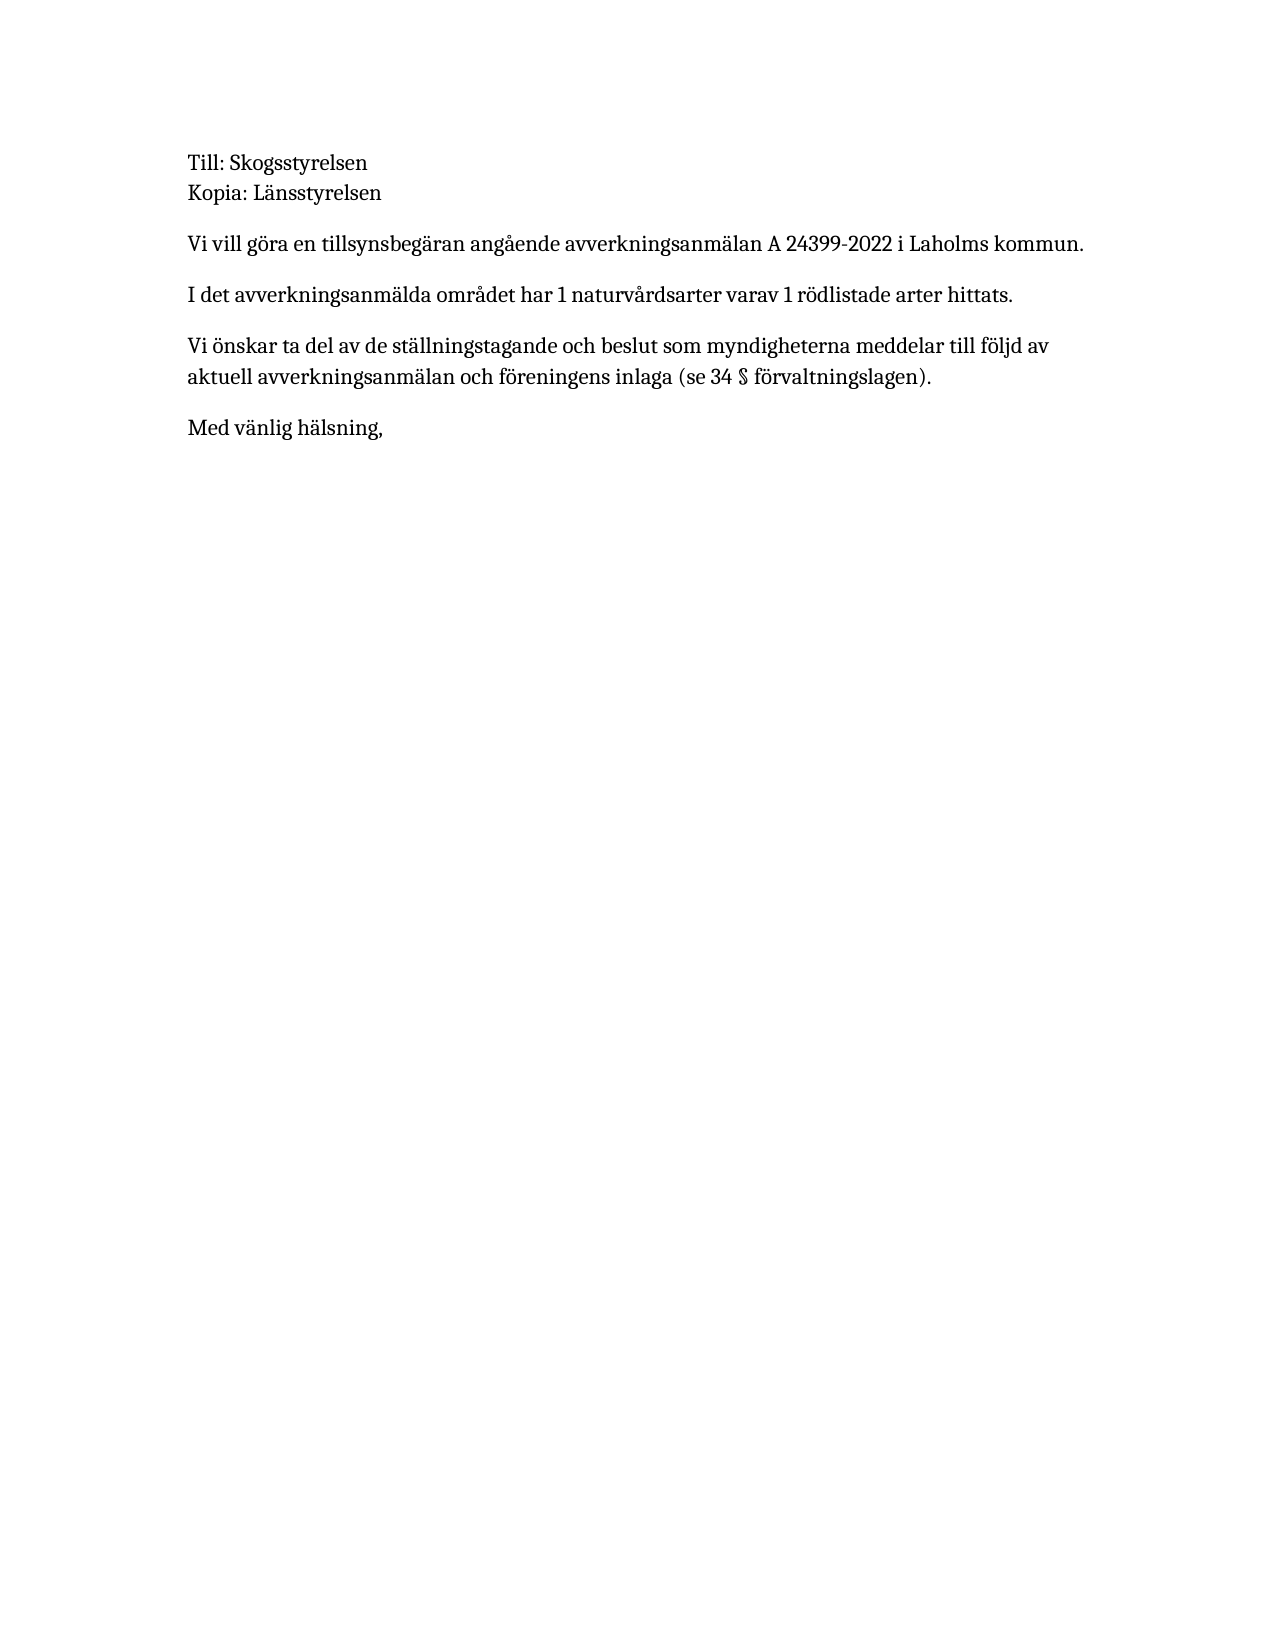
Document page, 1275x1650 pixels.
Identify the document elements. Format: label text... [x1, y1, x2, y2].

text I det avverkningsanmälda området har 1 naturvårdsarter varav 1 rödlistade arter hittats. [187, 282, 1087, 309]
text Vi vill göra en tillsynsbegäran angående avverkningsanmälan A 24399-2022 i Laholms kommun. [187, 231, 1087, 258]
text Till: Skogsstyrelsen Kopia: Länsstyrelsen [187, 150, 1087, 207]
text Vi önskar ta del av de ställningstagande och beslut som myndigheterna meddelar till följd av aktuell avverkningsanmälan och föreningens inlaga (se 34 § förvaltningslagen). [187, 333, 1087, 390]
text Med vänlig hälsning, [187, 414, 1087, 471]
